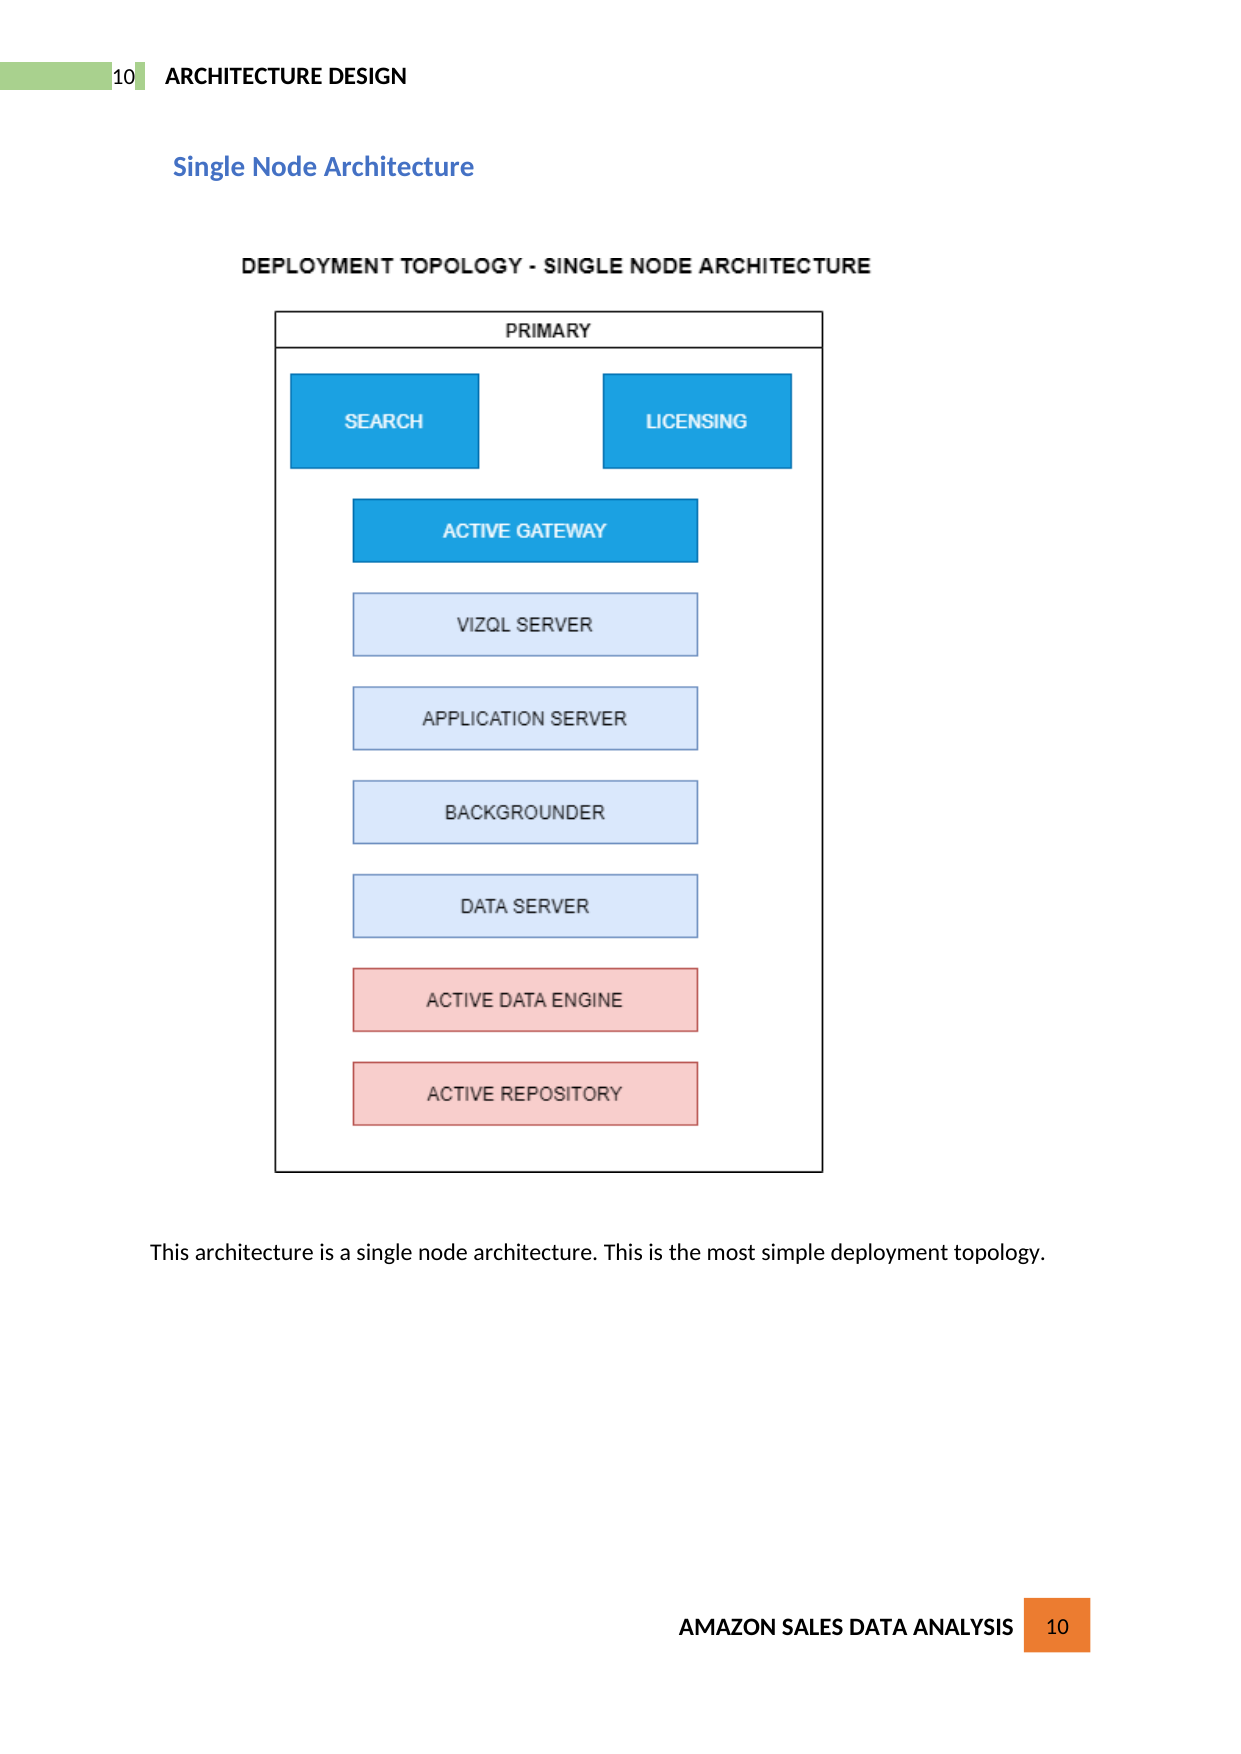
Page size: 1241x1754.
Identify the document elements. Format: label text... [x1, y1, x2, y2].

text This architecture is a single node architecture. This is the most simple deployment topology. [150, 1237, 1184, 1266]
picture [242, 258, 872, 1173]
subtitle Single Node Architecture [136, 148, 1184, 183]
